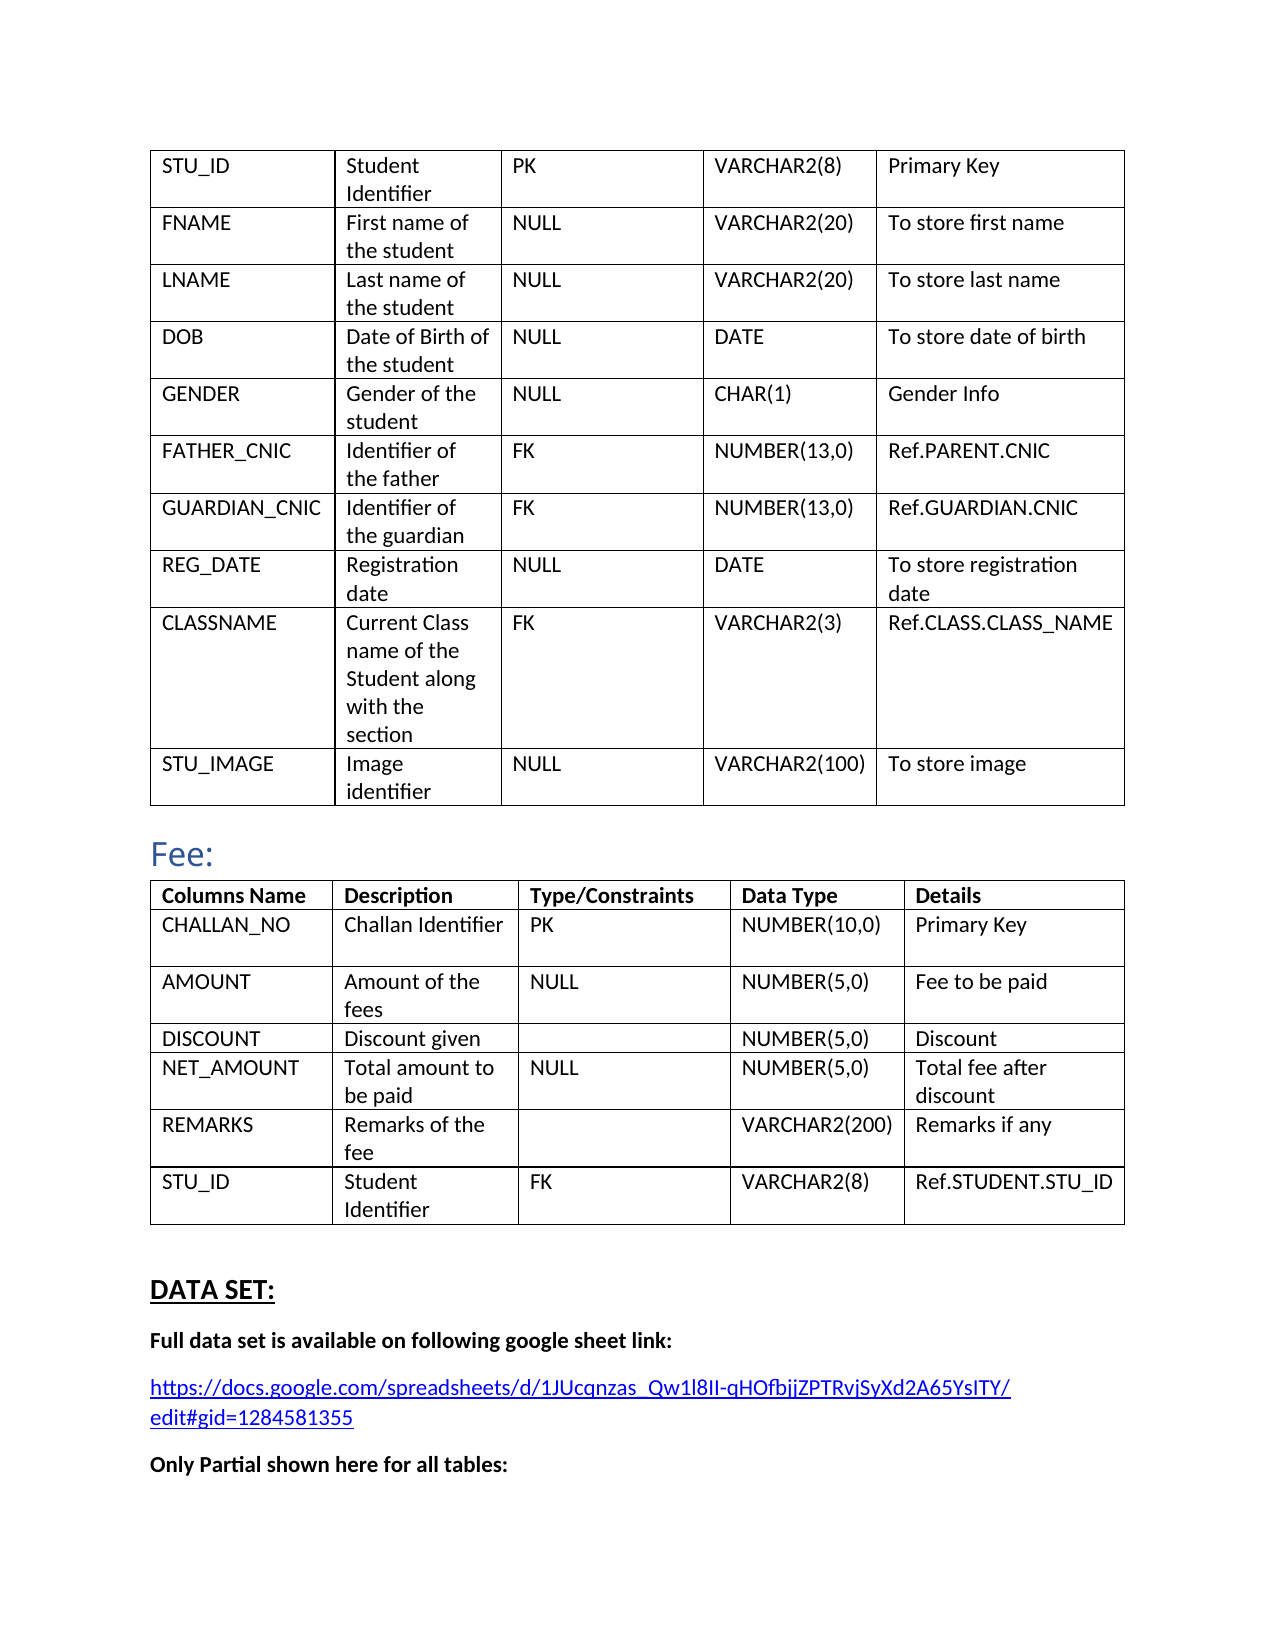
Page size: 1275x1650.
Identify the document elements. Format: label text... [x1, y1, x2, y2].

table_cell Fee to be paid [905, 967, 1124, 1023]
table_cell Discount [905, 1024, 1124, 1052]
table_cell To store date of birth [877, 322, 1124, 378]
table_cell STU_ID [151, 1168, 332, 1223]
table_cell VARCHAR2(8) [704, 151, 876, 207]
table_cell CHAR(1) [704, 379, 876, 435]
table_cell AMOUNT [151, 967, 332, 1023]
table_cell Remarks if any [905, 1110, 1124, 1166]
subtitle Fee: [150, 831, 1125, 876]
table_cell Discount given [333, 1024, 518, 1052]
table_cell NUMBER(5,0) [731, 1024, 904, 1052]
table_cell Current Class name of the Student along with the section [336, 608, 501, 748]
table_cell [519, 1024, 730, 1052]
table_cell DATE [704, 551, 876, 607]
table_cell VARCHAR2(20) [704, 208, 876, 264]
table_cell NUMBER(13,0) [704, 494, 876, 549]
table_cell Last name of the student [336, 265, 501, 321]
table_cell GENDER [151, 379, 334, 435]
table_cell FK [502, 608, 703, 748]
table_cell CLASSNAME [151, 608, 334, 748]
table_cell Ref.STUDENT.STU_ID [905, 1168, 1124, 1223]
table_cell To store first name [877, 208, 1124, 264]
table_cell NUMBER(5,0) [731, 1053, 904, 1109]
table_cell CHALLAN_NO [151, 910, 332, 966]
table_cell PK [502, 151, 703, 207]
table_cell Primary Key [877, 151, 1124, 207]
text https://docs.google.com/spreadsheets/d/1JUcqnzas_Qw1l8II-qHOfbjjZPTRvjSyXd2A65YsITY/edit#gid=1284581355 [150, 1373, 1125, 1432]
table_cell Challan Identifier [333, 910, 518, 966]
table_cell Ref.PARENT.CNIC [877, 436, 1124, 492]
table_cell [519, 1110, 730, 1166]
table_cell VARCHAR2(20) [704, 265, 876, 321]
table_cell VARCHAR2(3) [704, 608, 876, 748]
table_cell Date of Birth of the student [336, 322, 501, 378]
table_cell VARCHAR2(8) [731, 1168, 904, 1223]
table_cell FK [502, 436, 703, 492]
table_cell DISCOUNT [151, 1024, 332, 1052]
table_cell To store registration date [877, 551, 1124, 607]
table_cell Gender Info [877, 379, 1124, 435]
table_cell LNAME [151, 265, 334, 321]
table_cell Ref.GUARDIAN.CNIC [877, 494, 1124, 549]
table_cell Identifier of the guardian [336, 494, 501, 549]
table_cell NULL [502, 265, 703, 321]
table_cell PK [519, 910, 730, 966]
table_cell NULL [502, 551, 703, 607]
table_cell GUARDIAN_CNIC [151, 494, 334, 549]
table_cell DATE [704, 322, 876, 378]
table_cell NULL [502, 208, 703, 264]
table_cell Registration date [336, 551, 501, 607]
table_cell To store image [877, 749, 1124, 805]
table_cell NULL [502, 749, 703, 805]
table_cell Gender of the student [336, 379, 501, 435]
table_cell FK [502, 494, 703, 549]
table_cell NUMBER(5,0) [731, 967, 904, 1023]
table_cell Image identifier [336, 749, 501, 805]
table_cell Total amount to be paid [333, 1053, 518, 1109]
table_cell First name of the student [336, 208, 501, 264]
table_cell FK [519, 1168, 730, 1223]
table_cell NUMBER(10,0) [731, 910, 904, 966]
table_cell Total fee after discount [905, 1053, 1124, 1109]
table_cell REG_DATE [151, 551, 334, 607]
table_cell VARCHAR2(200) [731, 1110, 904, 1166]
table_cell NULL [519, 1053, 730, 1109]
table_cell NET_AMOUNT [151, 1053, 332, 1109]
table_cell Student Identifier [336, 151, 501, 207]
table_header Description [333, 881, 518, 909]
table_header Details [905, 881, 1124, 909]
table_cell FNAME [151, 208, 334, 264]
table_header Data Type [731, 881, 904, 909]
table_cell Remarks of the fee [333, 1110, 518, 1166]
table_cell To store last name [877, 265, 1124, 321]
text Only Partial shown here for all tables: [150, 1450, 1125, 1478]
table_cell Primary Key [905, 910, 1124, 966]
table_cell VARCHAR2(100) [704, 749, 876, 805]
table_cell DOB [151, 322, 334, 378]
table_cell NULL [502, 322, 703, 378]
table_cell NULL [502, 379, 703, 435]
table_cell Identifier of the father [336, 436, 501, 492]
table_cell Student Identifier [333, 1168, 518, 1223]
table_cell FATHER_CNIC [151, 436, 334, 492]
table_cell NULL [519, 967, 730, 1023]
table_cell NUMBER(13,0) [704, 436, 876, 492]
table_cell STU_ID [151, 151, 334, 207]
text Full data set is available on following google sheet link: [150, 1326, 1125, 1354]
table_cell Amount of the fees [333, 967, 518, 1023]
table_cell REMARKS [151, 1110, 332, 1166]
table_header Type/Constraints [519, 881, 730, 909]
table_cell STU_IMAGE [151, 749, 334, 805]
text DATA SET: [150, 1271, 1125, 1307]
table_cell Ref.CLASS.CLASS_NAME [877, 608, 1124, 748]
table_header Columns Name [151, 881, 332, 909]
